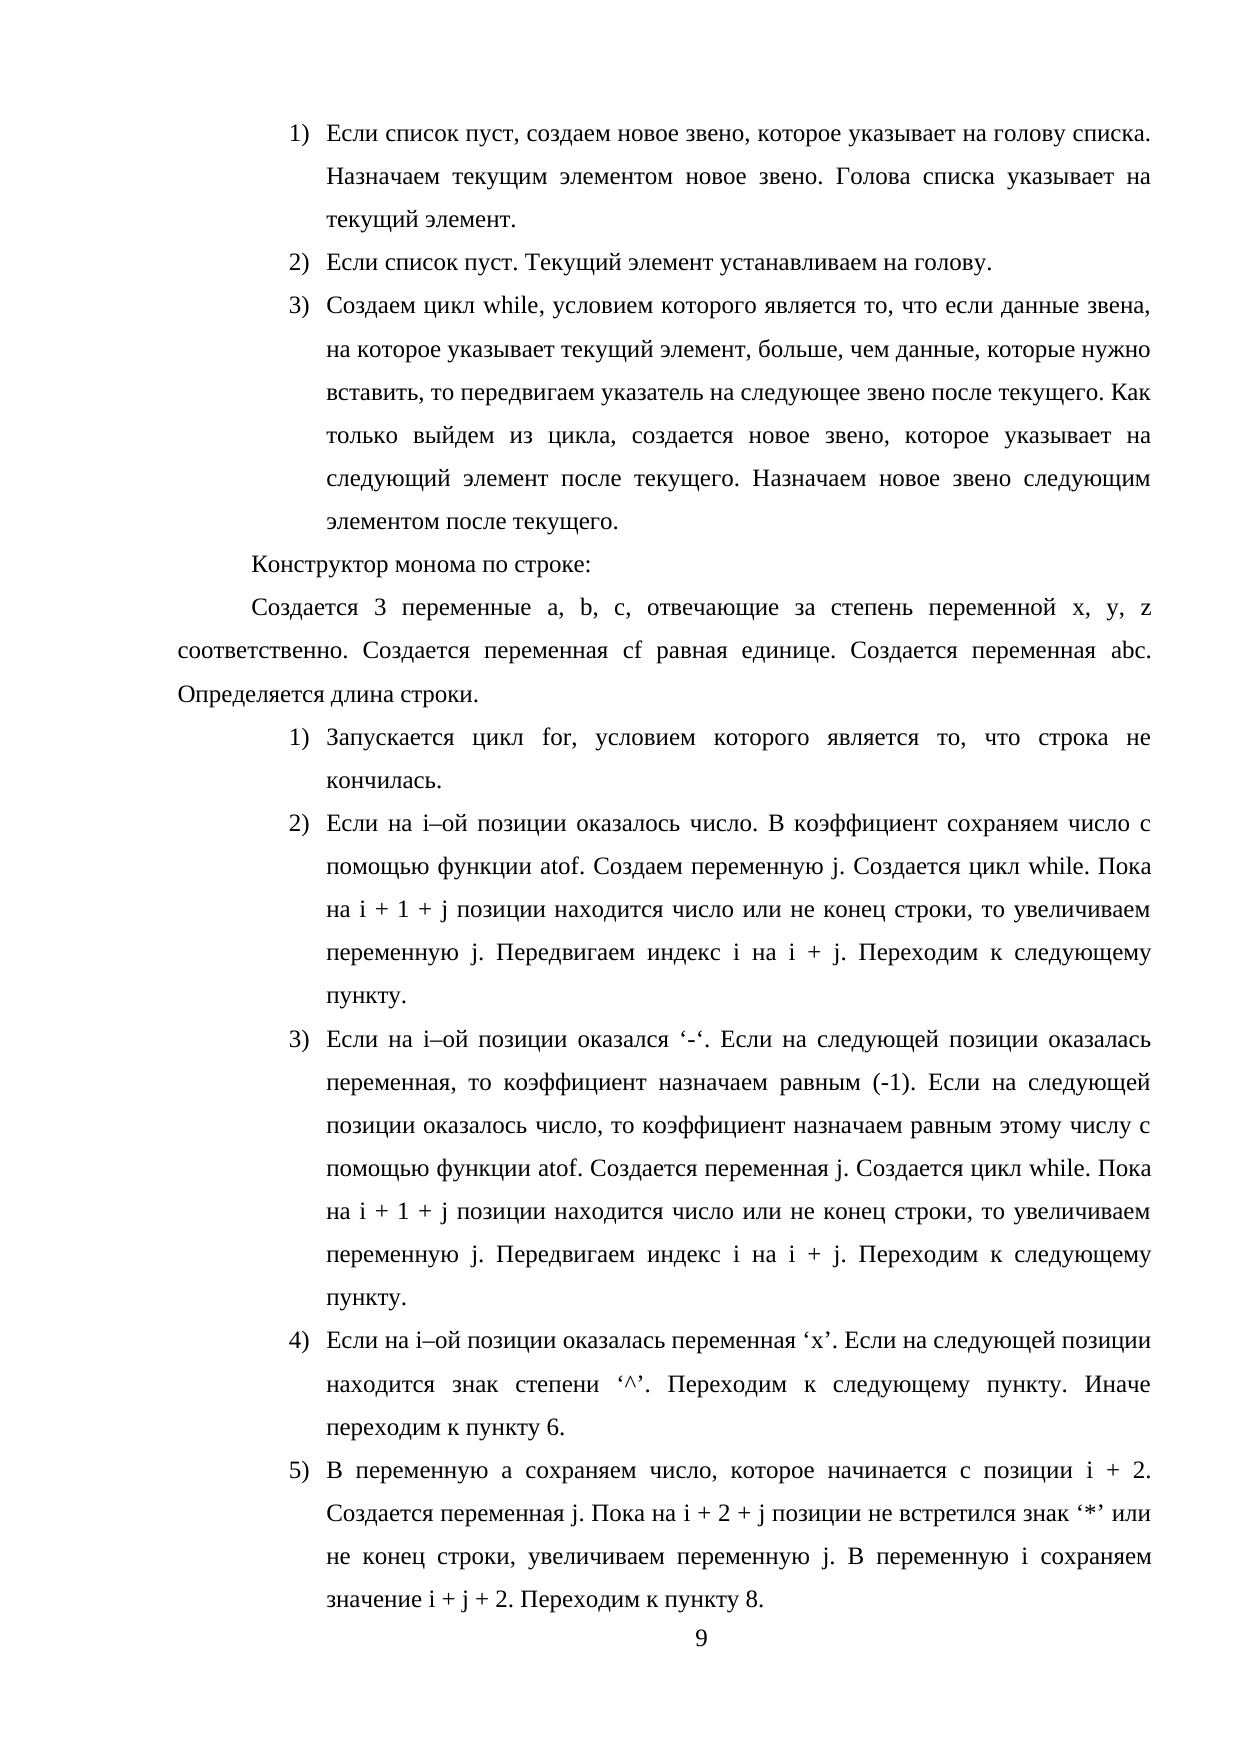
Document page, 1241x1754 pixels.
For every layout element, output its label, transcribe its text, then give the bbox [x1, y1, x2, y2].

text Конструктор монома по строке: [177, 549, 1152, 578]
list Создаем цикл while, условием которого является то, что если данные звена, на которое указывает текущий элемент, больше, чем данные, которые нужно вставить, то передвигаем указатель на следующее звено после текущего. Как только выйдем из цикла, создается новое звено, которое указывает на следующий элемент после текущего. Назначаем новое звено следующим элементом после текущего. [288, 291, 1152, 535]
list Если на i–ой позиции оказалась переменная ‘x’. Если на следующей позиции находится знак степени ‘^’. Переходим к следующему пункту. Иначе переходим к пункту 6. [288, 1326, 1152, 1441]
list В переменную a сохраняем число, которое начинается с позиции i + 2. Создается переменная j. Пока на i + 2 + j позиции не встретился знак ‘*’ или не конец строки, увеличиваем переменную j. В переменную i сохраняем значение i + j + 2. Переходим к пункту 8. [288, 1455, 1152, 1613]
list Запускается цикл for, условием которого является то, что строка не кончилась. [288, 722, 1152, 794]
list Если список пуст, создаем новое звено, которое указывает на голову списка. Назначаем текущим элементом новое звено. Голова списка указывает на текущий элемент. [288, 118, 1152, 233]
list Если список пуст. Текущий элемент устанавливаем на голову. [288, 247, 1152, 276]
list Если на i–ой позиции оказалось число. В коэффициент сохраняем число с помощью функции atof. Создаем переменную j. Создается цикл while. Пока на i + 1 + j позиции находится число или не конец строки, то увеличиваем переменную j. Передвигаем индекс i на i + j. Переходим к следующему пункту. [288, 808, 1152, 1009]
list Если на i–ой позиции оказался ‘-‘. Если на следующей позиции оказалась переменная, то коэффициент назначаем равным (-1). Если на следующей позиции оказалось число, то коэффициент назначаем равным этому числу с помощью функции atof. Создается переменная j. Создается цикл while. Пока на i + 1 + j позиции находится число или не конец строки, то увеличиваем переменную j. Передвигаем индекс i на i + j. Переходим к следующему пункту. [288, 1024, 1152, 1311]
text Создается 3 переменные a, b, c, отвечающие за степень переменной x, y, z соответственно. Создается переменная cf равная единице. Создается переменная abc. Определяется длина строки. [177, 592, 1152, 707]
